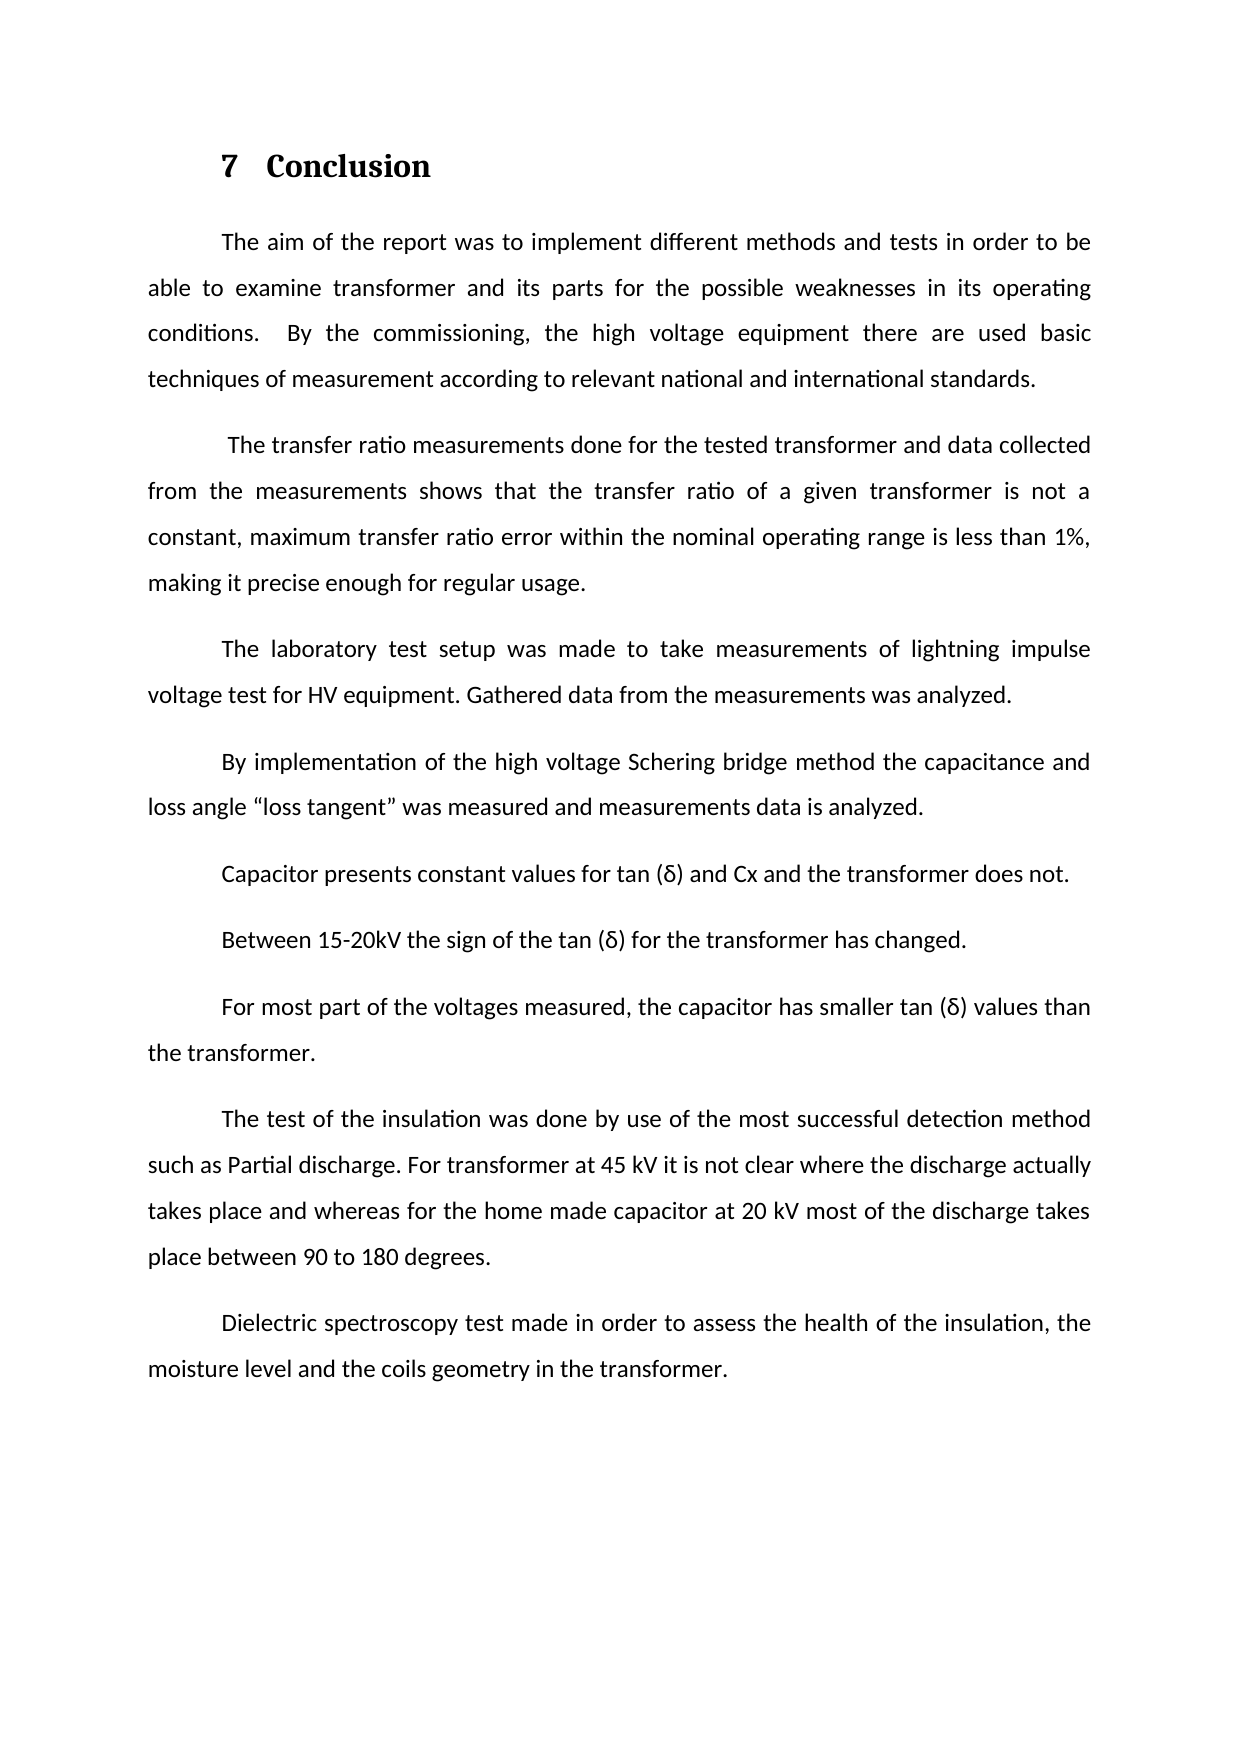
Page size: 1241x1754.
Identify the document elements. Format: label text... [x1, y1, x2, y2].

text The laboratory test setup was made to take measurements of lightning impulse voltage test for HV equipment. Gathered data from the measurements was analyzed. [148, 633, 1093, 710]
text Dielectric spectroscopy test made in order to assess the health of the insulation, the moisture level and the coils geometry in the transformer. [148, 1307, 1093, 1383]
text Between 15-20kV the sign of the tan (δ) for the transformer has changed. [148, 924, 1093, 955]
text The transfer ratio measurements done for the tested transformer and data collected from the measurements shows that the transfer ratio of a given transformer is not a constant, maximum transfer ratio error within the nominal operating range is less than 1%, making it precise enough for regular usage. [148, 430, 1093, 597]
text The aim of the report was to implement different methods and tests in order to be able to examine transformer and its parts for the possible weaknesses in its operating conditions. By the commissioning, the high voltage equipment there are used basic techniques of measurement according to relevant national and international standards. [148, 226, 1093, 394]
subtitle Conclusion [221, 148, 1093, 186]
text By implementation of the high voltage Schering bridge method the capacitance and loss angle “loss tangent” was measured and measurements data is analyzed. [148, 746, 1093, 822]
text For most part of the voltages measured, the capacitor has smaller tan (δ) values than the transformer. [148, 991, 1093, 1067]
text Capacitor presents constant values for tan (δ) and Cx and the transformer does not. [148, 858, 1093, 888]
text The test of the insulation was done by use of the most successful detection method such as Partial discharge. For transformer at 45 kV it is not clear where the discharge actually takes place and whereas for the home made capacitor at 20 kV most of the discharge takes place between 90 to 180 degrees. [148, 1103, 1093, 1271]
